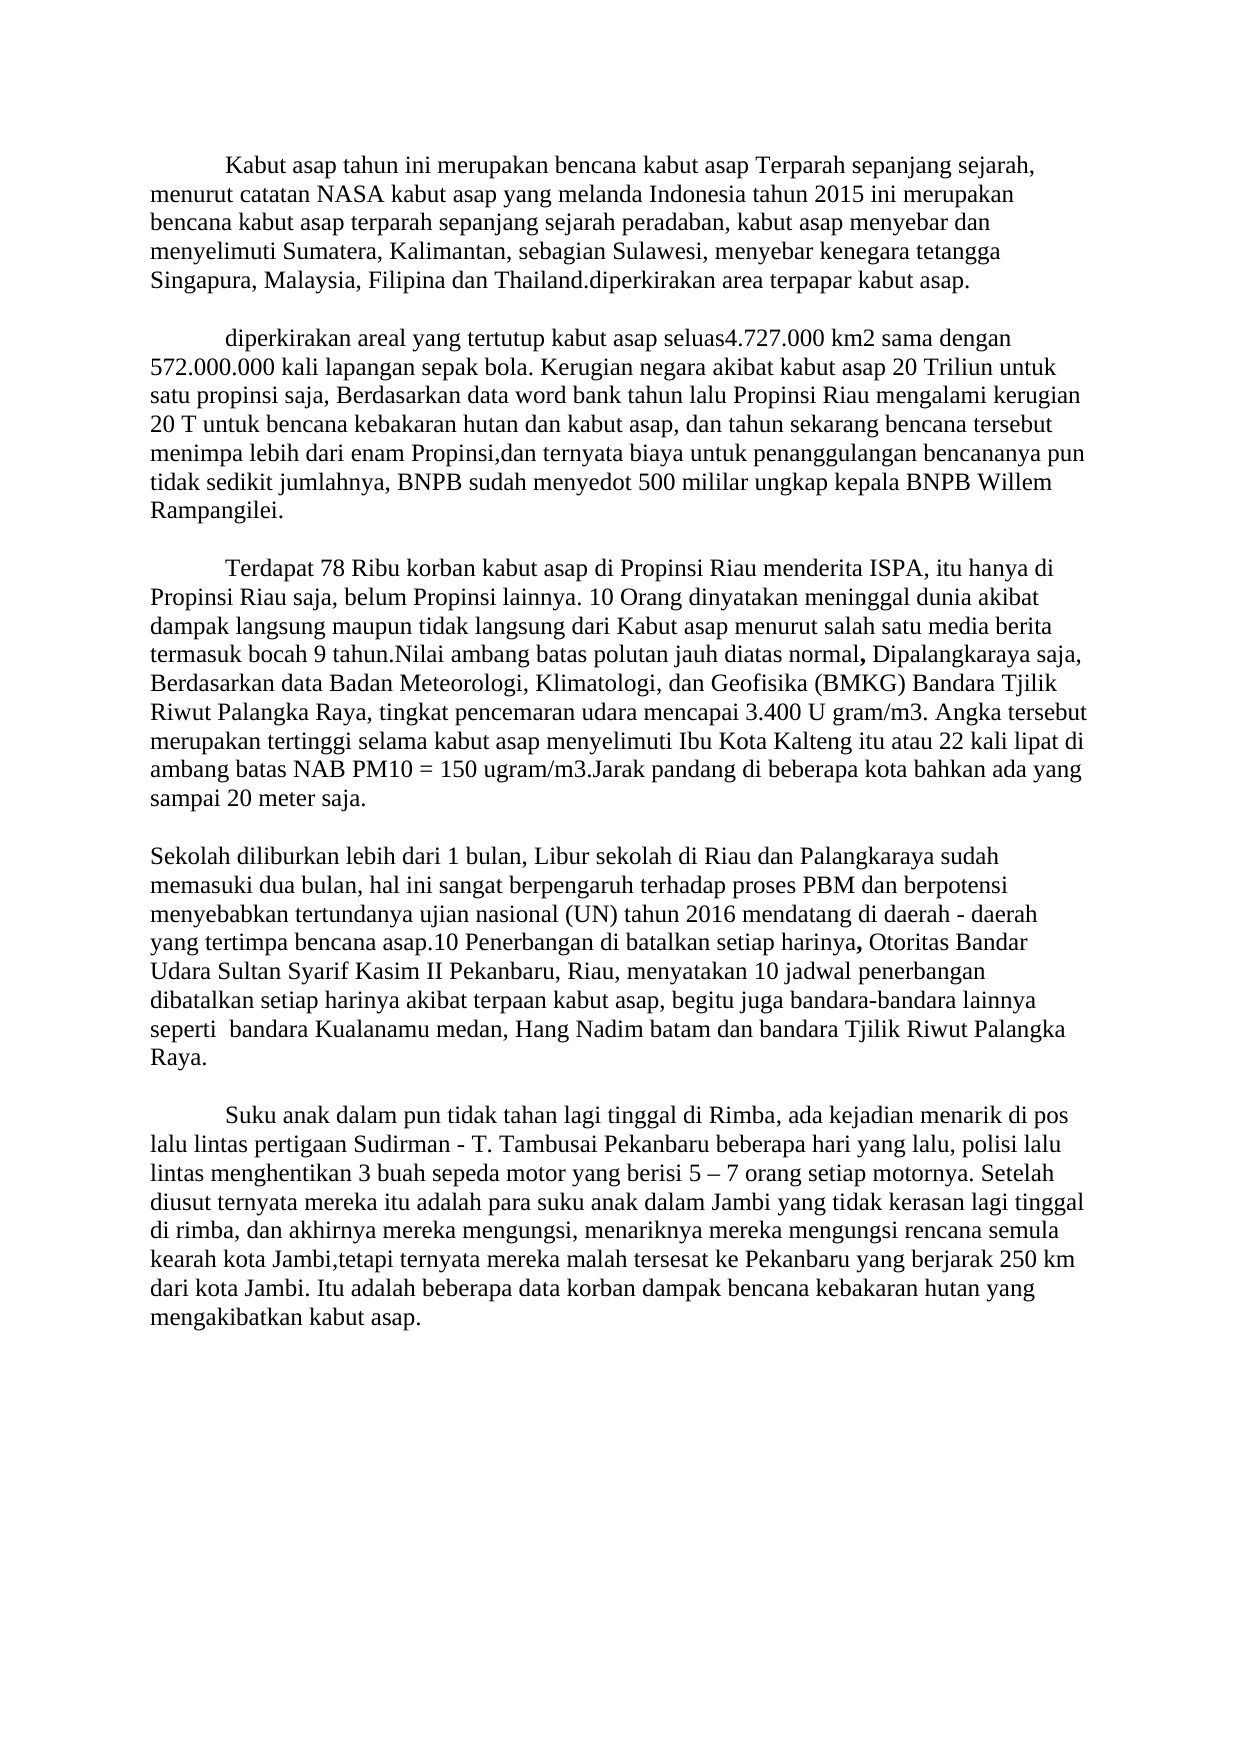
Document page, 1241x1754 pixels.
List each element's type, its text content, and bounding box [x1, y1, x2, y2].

text Kabut asap tahun ini merupakan bencana kabut asap Terparah sepanjang sejarah, menurut catatan NASA kabut asap yang melanda Indonesia tahun 2015 ini merupakan bencana kabut asap terparah sepanjang sejarah peradaban, kabut asap menyebar dan menyelimuti Sumatera, Kalimantan, sebagian Sulawesi, menyebar kenegara tetangga Singapura, Malaysia, Filipina dan Thailand.diperkirakan area terpapar kabut asap. [150, 150, 1090, 294]
text diperkirakan areal yang tertutup kabut asap seluas4.727.000 km2 sama dengan 572.000.000 kali lapangan sepak bola. Kerugian negara akibat kabut asap 20 Triliun untuk satu propinsi saja, Berdasarkan data word bank tahun lalu Propinsi Riau mengalami kerugian 20 T untuk bencana kebakaran hutan dan kabut asap, dan tahun sekarang bencana tersebut menimpa lebih dari enam Propinsi,dan ternyata biaya untuk penanggulangan bencananya pun tidak sedikit jumlahnya, BNPB sudah menyedot 500 mililar ungkap kepala BNPB Willem Rampangilei. [150, 323, 1090, 524]
text Terdapat 78 Ribu korban kabut asap di Propinsi Riau menderita ISPA, itu hanya di Propinsi Riau saja, belum Propinsi lainnya. 10 Orang dinyatakan meninggal dunia akibat dampak langsung maupun tidak langsung dari Kabut asap menurut salah satu media berita termasuk bocah 9 tahun.Nilai ambang batas polutan jauh diatas normal, Dipalangkaraya saja, Berdasarkan data Badan Meteorologi, Klimatologi, dan Geofisika (BMKG) Bandara Tjilik Riwut Palangka Raya, tingkat pencemaran udara mencapai 3.400 U gram/m3. Angka tersebut merupakan tertinggi selama kabut asap menyelimuti Ibu Kota Kalteng itu atau 22 kali lipat di ambang batas NAB PM10 = 150 ugram/m3.Jarak pandang di beberapa kota bahkan ada yang sampai 20 meter saja. [150, 553, 1090, 812]
text Sekolah diliburkan lebih dari 1 bulan, Libur sekolah di Riau dan Palangkaraya sudah memasuki dua bulan, hal ini sangat berpengaruh terhadap proses PBM dan berpotensi menyebabkan tertundanya ujian nasional (UN) tahun 2016 mendatang di daerah - daerah yang tertimpa bencana asap.10 Penerbangan di batalkan setiap harinya, Otoritas Bandar Udara Sultan Syarif Kasim II Pekanbaru, Riau, menyatakan 10 jadwal penerbangan dibatalkan setiap harinya akibat terpaan kabut asap, begitu juga bandara-bandara lainnya seperti bandara Kualanamu medan, Hang Nadim batam dan bandara Tjilik Riwut Palangka Raya. [150, 841, 1090, 1071]
text Suku anak dalam pun tidak tahan lagi tinggal di Rimba, ada kejadian menarik di pos lalu lintas pertigaan Sudirman - T. Tambusai Pekanbaru beberapa hari yang lalu, polisi lalu lintas menghentikan 3 buah sepeda motor yang berisi 5 – 7 orang setiap motornya. Setelah diusut ternyata mereka itu adalah para suku anak dalam Jambi yang tidak kerasan lagi tinggal di rimba, dan akhirnya mereka mengungsi, menariknya mereka mengungsi rencana semula kearah kota Jambi,tetapi ternyata mereka malah tersesat ke Pekanbaru yang berjarak 250 km dari kota Jambi. Itu adalah beberapa data korban dampak bencana kebakaran hutan yang mengakibatkan kabut asap. [150, 1100, 1090, 1330]
